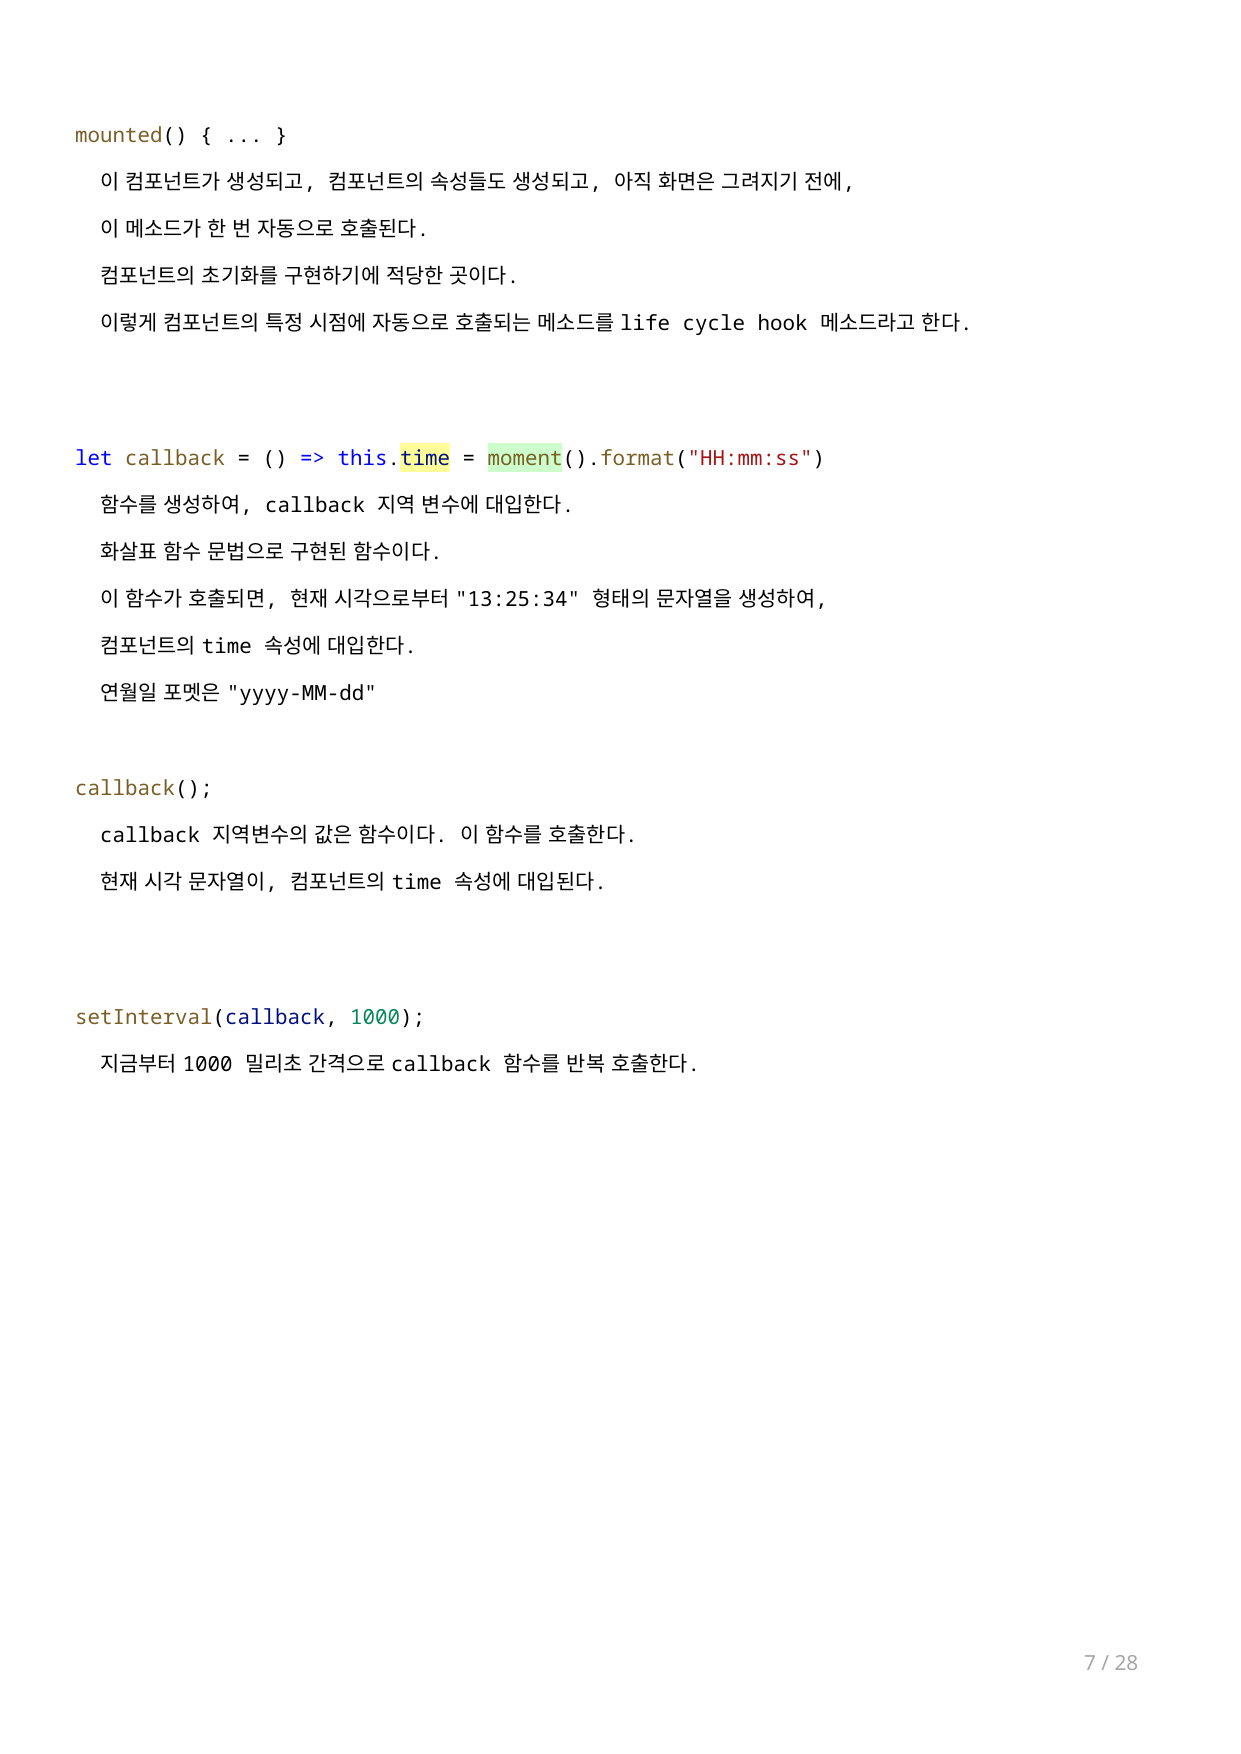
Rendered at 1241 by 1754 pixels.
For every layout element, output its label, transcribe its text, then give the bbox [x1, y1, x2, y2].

text callback 지역변수의 값은 함수이다. 이 함수를 호출한다. [75, 818, 1165, 848]
text 컴포넌트의 초기화를 구현하기에 적당한 곳이다. [75, 259, 1165, 289]
text 연월일 포멧은 "yyyy-MM-dd" [75, 676, 1165, 707]
text let callback = () => this.time = moment().format("HH:mm:ss") [562, 443, 1165, 472]
text mounted() { ... } [75, 120, 1165, 148]
text 지금부터 1000 밀리초 간격으로 callback 함수를 반복 호출한다. [75, 1047, 1165, 1078]
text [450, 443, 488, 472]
text 이 컴포넌트가 생성되고, 컴포넌트의 속성들도 생성되고, 아직 화면은 그려지기 전에, [75, 165, 1165, 196]
text 이렇게 컴포넌트의 특정 시점에 자동으로 호출되는 메소드를 life cycle hook 메소드라고 한다. [75, 306, 1165, 336]
text 이 함수가 호출되면, 현재 시각으로부터 "13:25:34" 형태의 문자열을 생성하여, [75, 582, 1165, 613]
text let callback = () => this.time = moment().format("HH:mm:ss") [75, 443, 400, 472]
text callback(); [75, 773, 1165, 801]
text 현재 시각 문자열이, 컴포넌트의 time 속성에 대입된다. [75, 865, 1165, 895]
text setInterval(callback, 1000); [75, 1002, 1165, 1031]
text 컴포넌트의 time 속성에 대입한다. [75, 629, 1165, 660]
text 함수를 생성하여, callback 지역 변수에 대입한다. [75, 488, 1165, 519]
text 화살표 함수 문법으로 구현된 함수이다. [75, 535, 1165, 566]
text 이 메소드가 한 번 자동으로 호출된다. [75, 212, 1165, 242]
